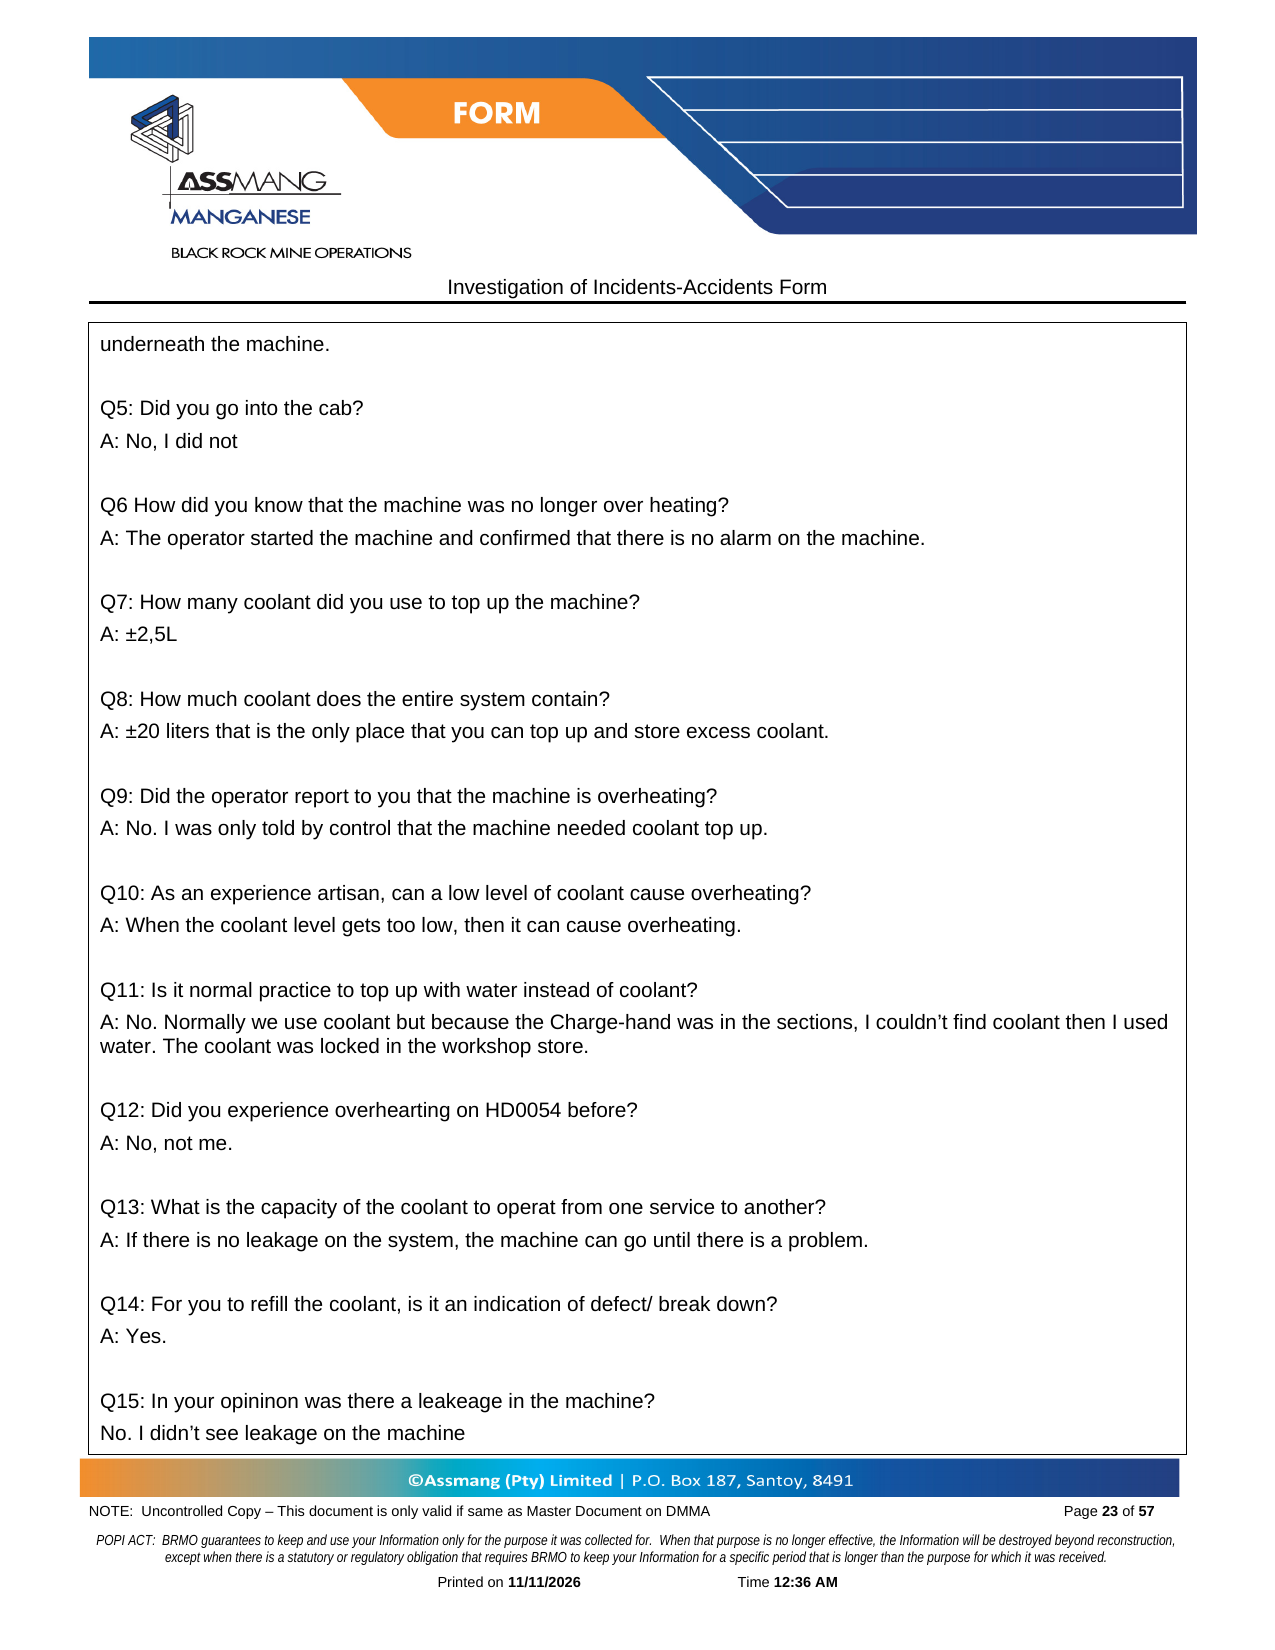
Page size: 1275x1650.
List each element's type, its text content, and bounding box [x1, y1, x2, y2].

picture [79, 1452, 1180, 1497]
picture [530, 1478, 537, 1488]
picture [518, 1476, 527, 1485]
picture [89, 37, 1197, 272]
